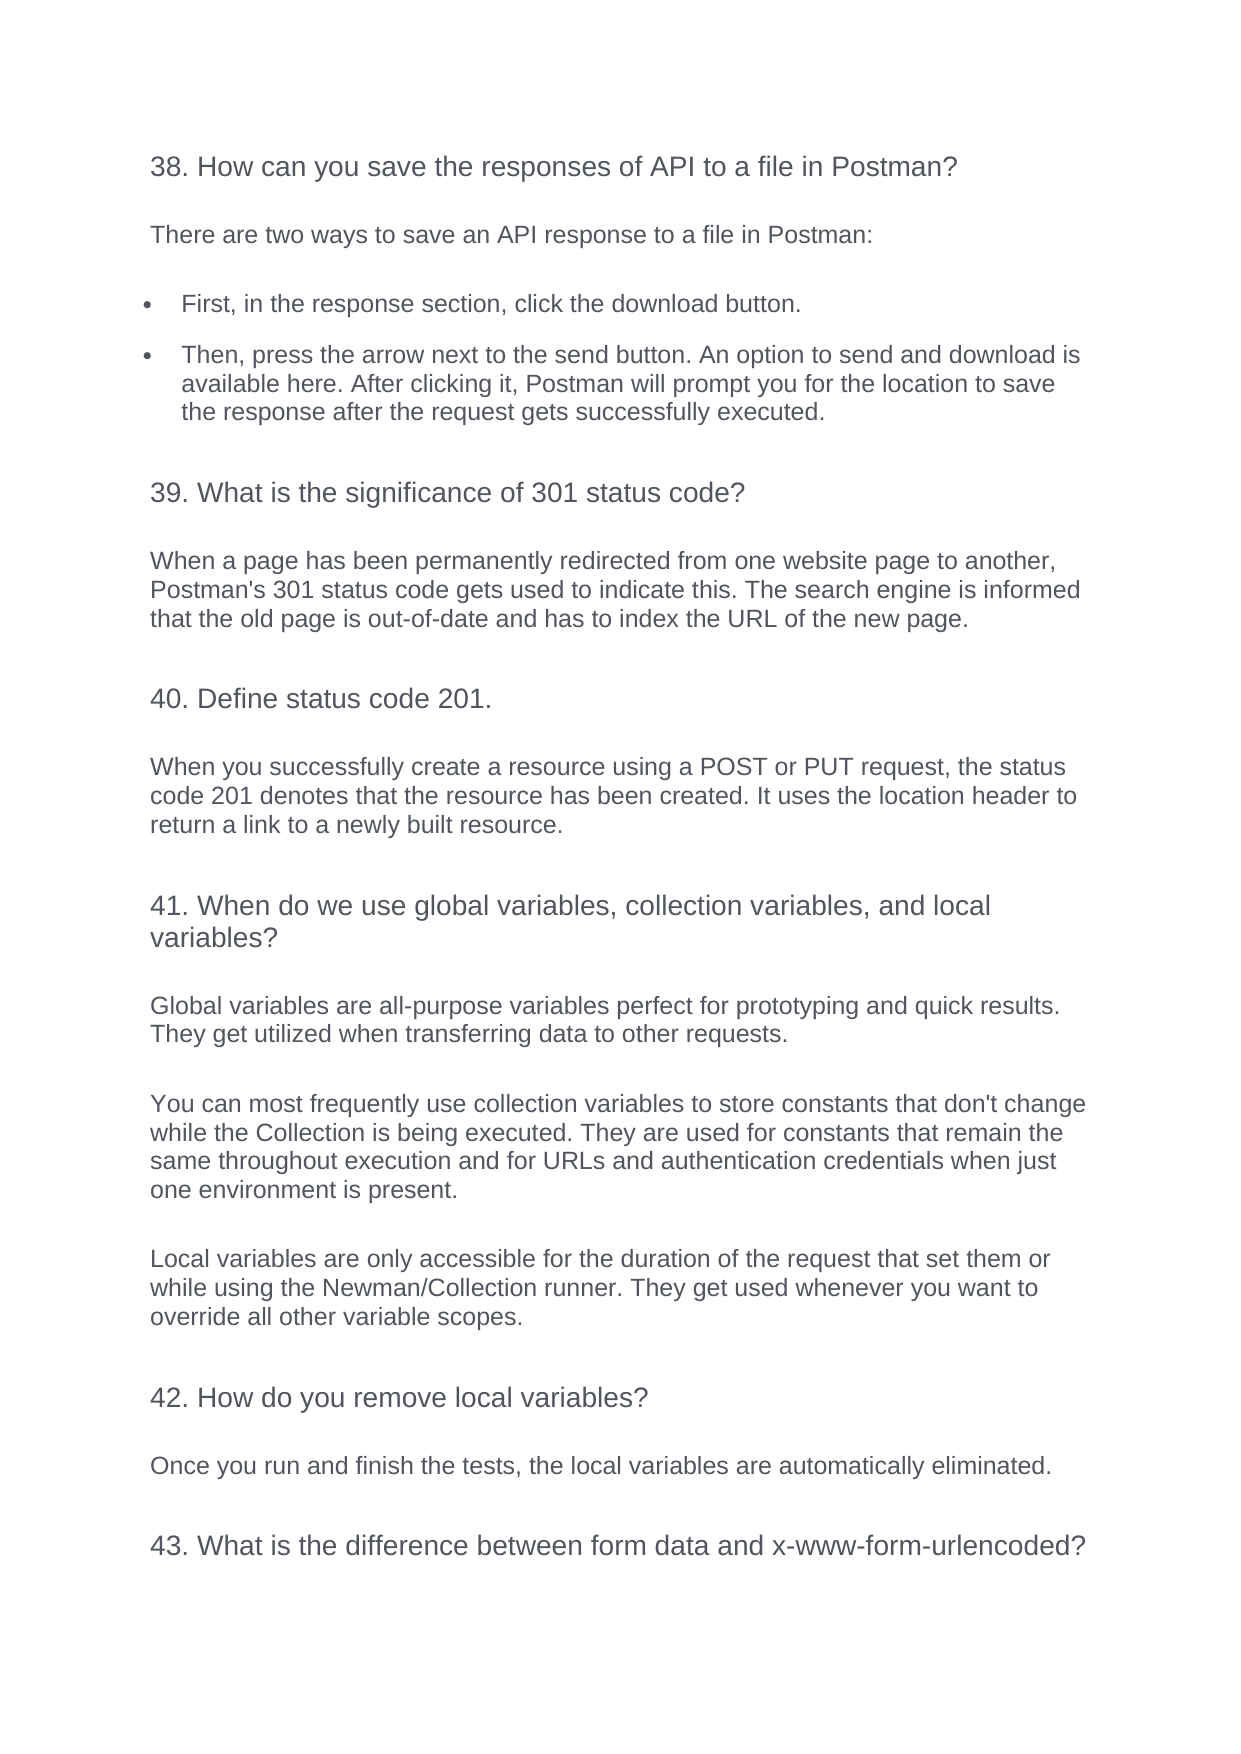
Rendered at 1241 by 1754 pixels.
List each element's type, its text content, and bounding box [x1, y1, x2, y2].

text 40. Define status code 201. [150, 682, 1090, 715]
text 43. What is the difference between form data and x-www-form-urlencoded? [150, 1529, 1090, 1562]
list Then, press the arrow next to the send button. An option to send and download is available here. After clicking it, Postman will prompt you for the location to save the response after the request gets successfully executed. [144, 340, 1090, 426]
text 38. How can you save the responses of API to a file in Postman? [150, 150, 1090, 182]
text Once you run and finish the tests, the local variables are automatically eliminated. [150, 1451, 1090, 1479]
text You can most frequently use collection variables to store constants that don't change while the Collection is being executed. They are used for constants that remain the same throughout execution and for URLs and authentication credentials when just one environment is present. [150, 1089, 1090, 1204]
text 39. What is the significance of 301 status code? [150, 476, 1090, 508]
text 42. How do you remove local variables? [150, 1381, 1090, 1413]
text 41. When do we use global variables, collection variables, and local variables? [150, 888, 1090, 953]
text Global variables are all-purpose variables perfect for prototyping and quick results. They get utilized when transferring data to other requests. [150, 991, 1090, 1048]
text When a page has been permanently redirected from one website page to another, Postman's 301 status code gets used to indicate this. The search engine is informed that the old page is out-of-date and has to index the URL of the new page. [150, 546, 1090, 632]
text When you successfully create a resource using a POST or PUT request, the status code 201 denotes that the resource has been created. It uses the location header to return a link to a newly built resource. [150, 752, 1090, 838]
text There are two ways to save an API response to a file in Postman: [150, 220, 1090, 249]
text Local variables are only accessible for the duration of the request that set them or while using the Newman/Collection runner. They get used whenever you want to override all other variable scopes. [150, 1244, 1090, 1331]
list First, in the response section, click the download button. [144, 289, 1090, 318]
